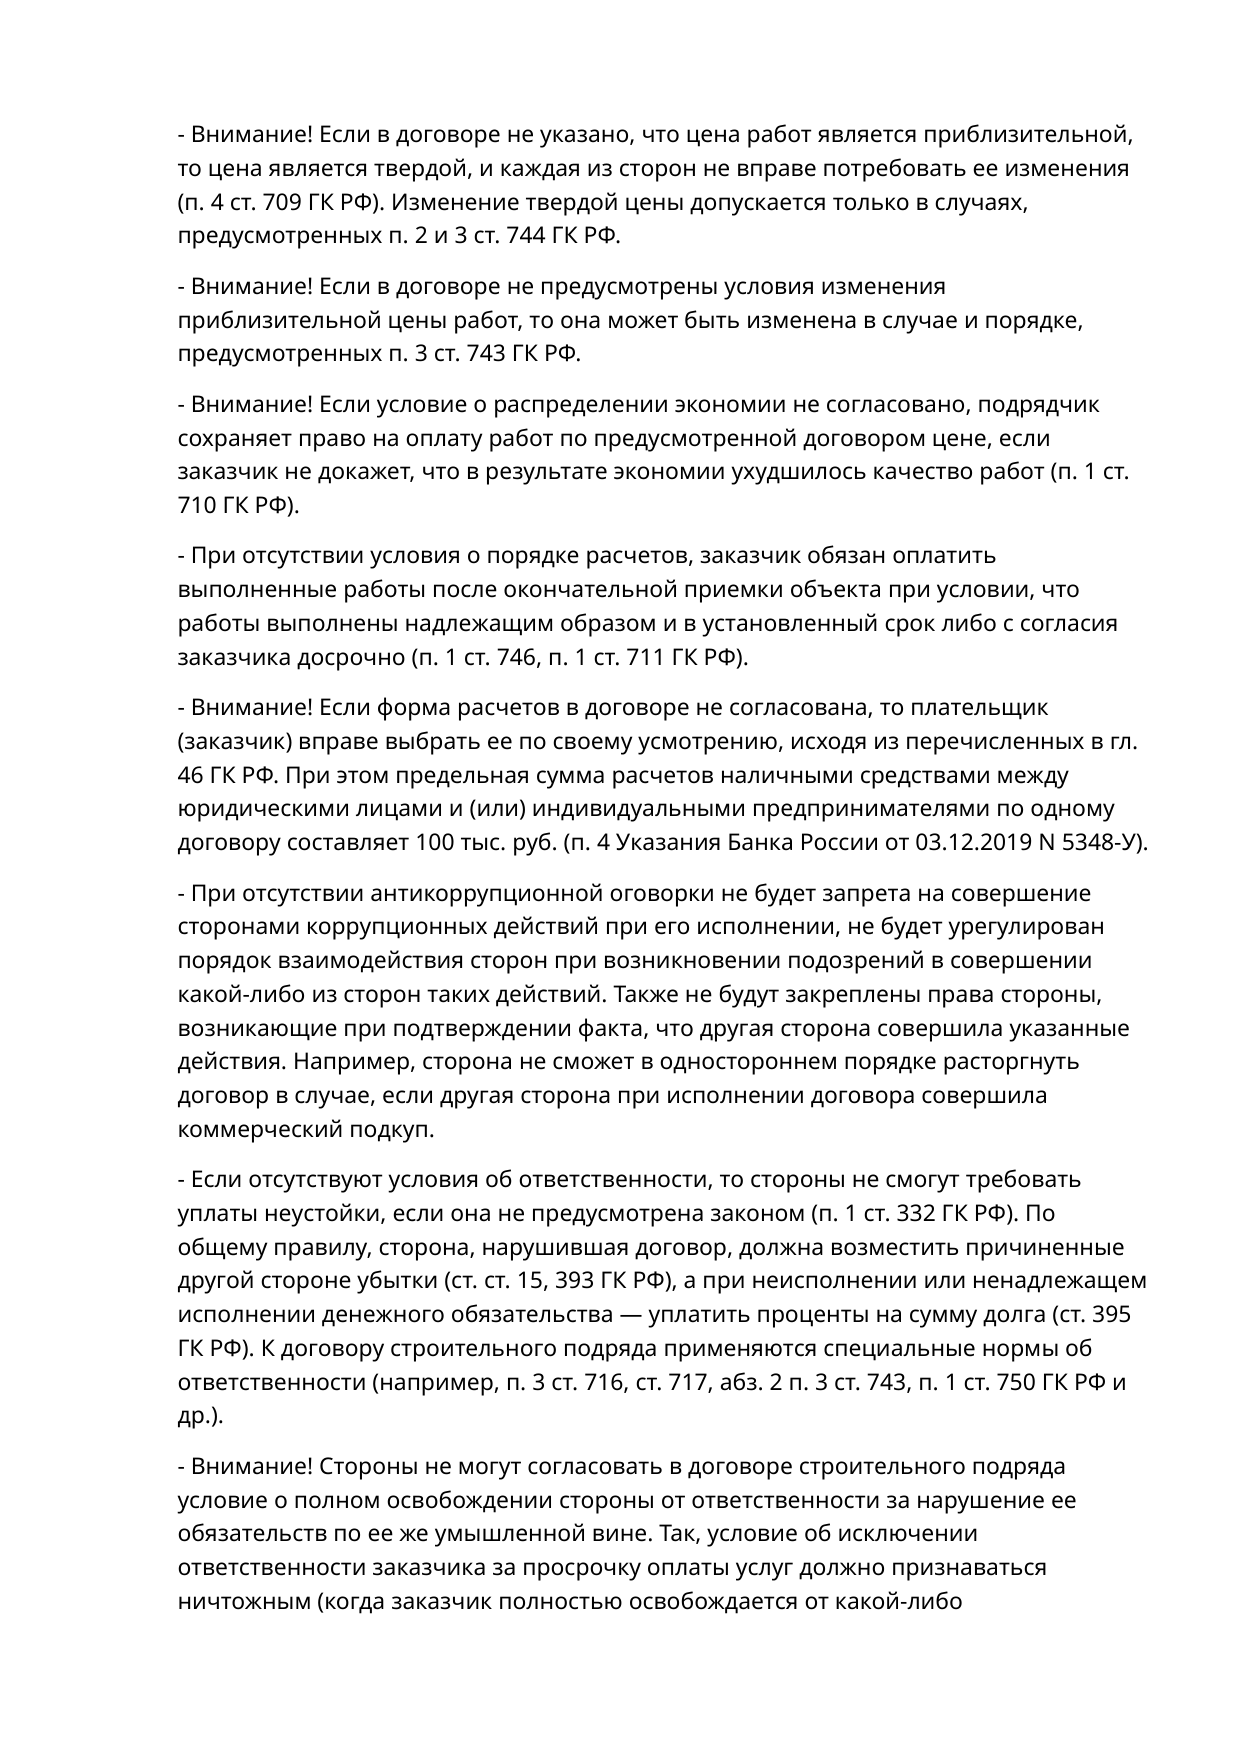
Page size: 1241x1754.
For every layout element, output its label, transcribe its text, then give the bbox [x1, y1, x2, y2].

text - Если отсутствуют условия об ответственности, то стороны не смогут требовать уплаты неустойки, если она не предусмотрена законом (п. 1 ст. 332 ГК РФ). По общему правилу, сторона, нарушившая договор, должна возместить причиненные другой стороне убытки (ст. ст. 15, 393 ГК РФ), а при неисполнении или ненадлежащем исполнении денежного обязательства — уплатить проценты на сумму долга (ст. 395 ГК РФ). К договору строительного подряда применяются специальные нормы об ответственности (например, п. 3 ст. 716, ст. 717, абз. 2 п. 3 ст. 743, п. 1 ст. 750 ГК РФ и др.). [177, 1163, 1152, 1431]
text - При отсутствии антикоррупционной оговорки не будет запрета на совершение сторонами коррупционных действий при его исполнении, не будет урегулирован порядок взаимодействия сторон при возникновении подозрений в совершении какой-либо из сторон таких действий. Также не будут закреплены права стороны, возникающие при подтверждении факта, что другая сторона совершила указанные действия. Например, сторона не сможет в одностороннем порядке расторгнуть договор в случае, если другая сторона при исполнении договора совершила коммерческий подкуп. [177, 876, 1152, 1144]
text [177, 1450, 1152, 1616]
text - Внимание! Если форма расчетов в договоре не согласована, то плательщик (заказчик) вправе выбрать ее по своему усмотрению, исходя из перечисленных в гл. 46 ГК РФ. При этом предельная сумма расчетов наличными средствами между юридическими лицами и (или) индивидуальными предпринимателями по одному договору составляет 100 тыс. руб. (п. 4 Указания Банка России от 03.12.2019 N 5348-У). [177, 691, 1152, 857]
text - Внимание! Если в договоре не указано, что цена работ является приблизительной, то цена является твердой, и каждая из сторон не вправе потребовать ее изменения (п. 4 ст. 709 ГК РФ). Изменение твердой цены допускается только в случаях, предусмотренных п. 2 и 3 ст. 744 ГК РФ. [177, 118, 1152, 251]
text - Внимание! Если условие о распределении экономии не согласовано, подрядчик сохраняет право на оплату работ по предусмотренной договором цене, если заказчик не докажет, что в результате экономии ухудшилось качество работ (п. 1 ст. 710 ГК РФ). [177, 388, 1152, 520]
text - При отсутствии условия о порядке расчетов, заказчик обязан оплатить выполненные работы после окончательной приемки объекта при условии, что работы выполнены надлежащим образом и в установленный срок либо с согласия заказчика досрочно (п. 1 ст. 746, п. 1 ст. 711 ГК РФ). [177, 539, 1152, 672]
text - Внимание! Если в договоре не предусмотрены условия изменения приблизительной цены работ, то она может быть изменена в случае и порядке, предусмотренных п. 3 ст. 743 ГК РФ. [177, 270, 1152, 368]
